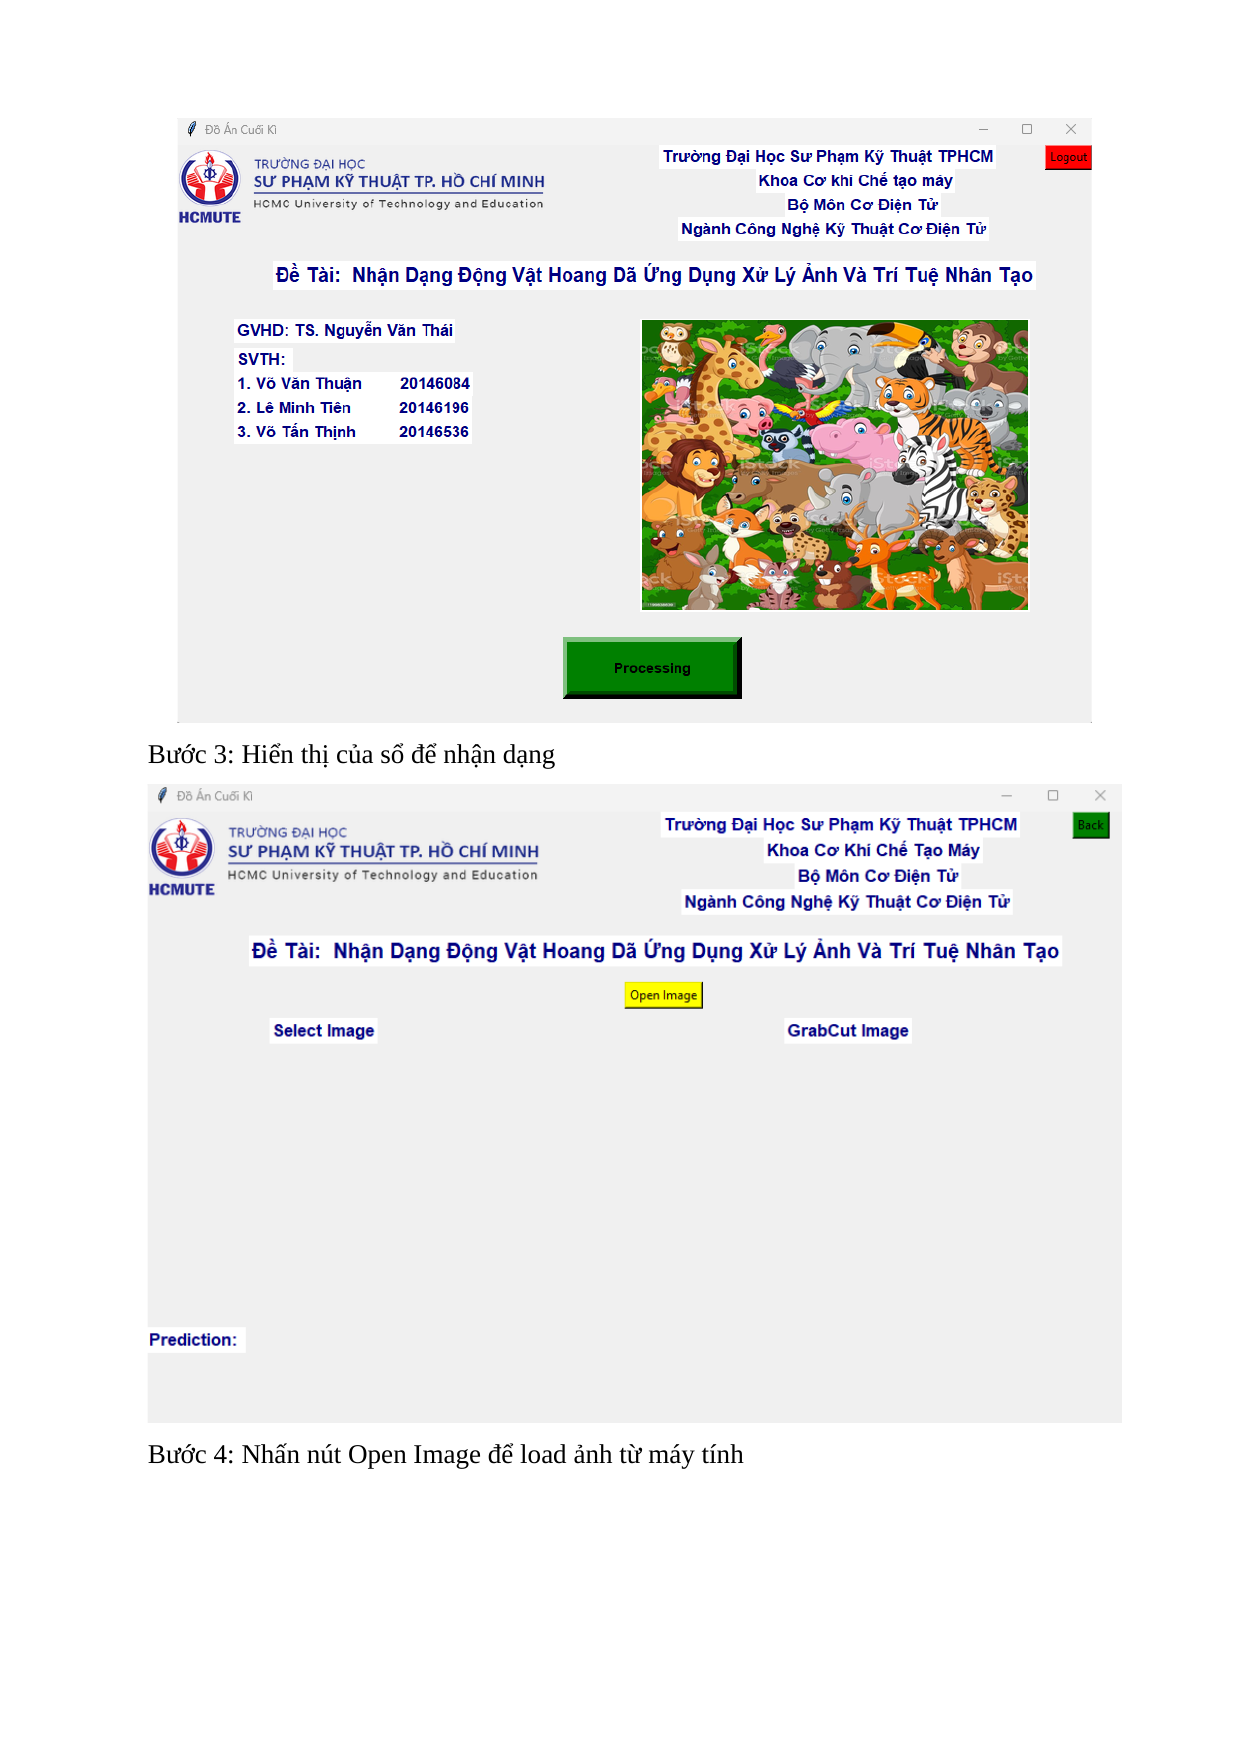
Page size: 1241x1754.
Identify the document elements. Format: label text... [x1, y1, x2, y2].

picture [177, 118, 1092, 723]
text Bước 3: Hiển thị của sổ để nhận dạng [148, 738, 1122, 769]
text Bước 4: Nhấn nút Open Image để load ảnh từ máy tính [148, 1438, 1122, 1469]
picture [147, 784, 1122, 1423]
